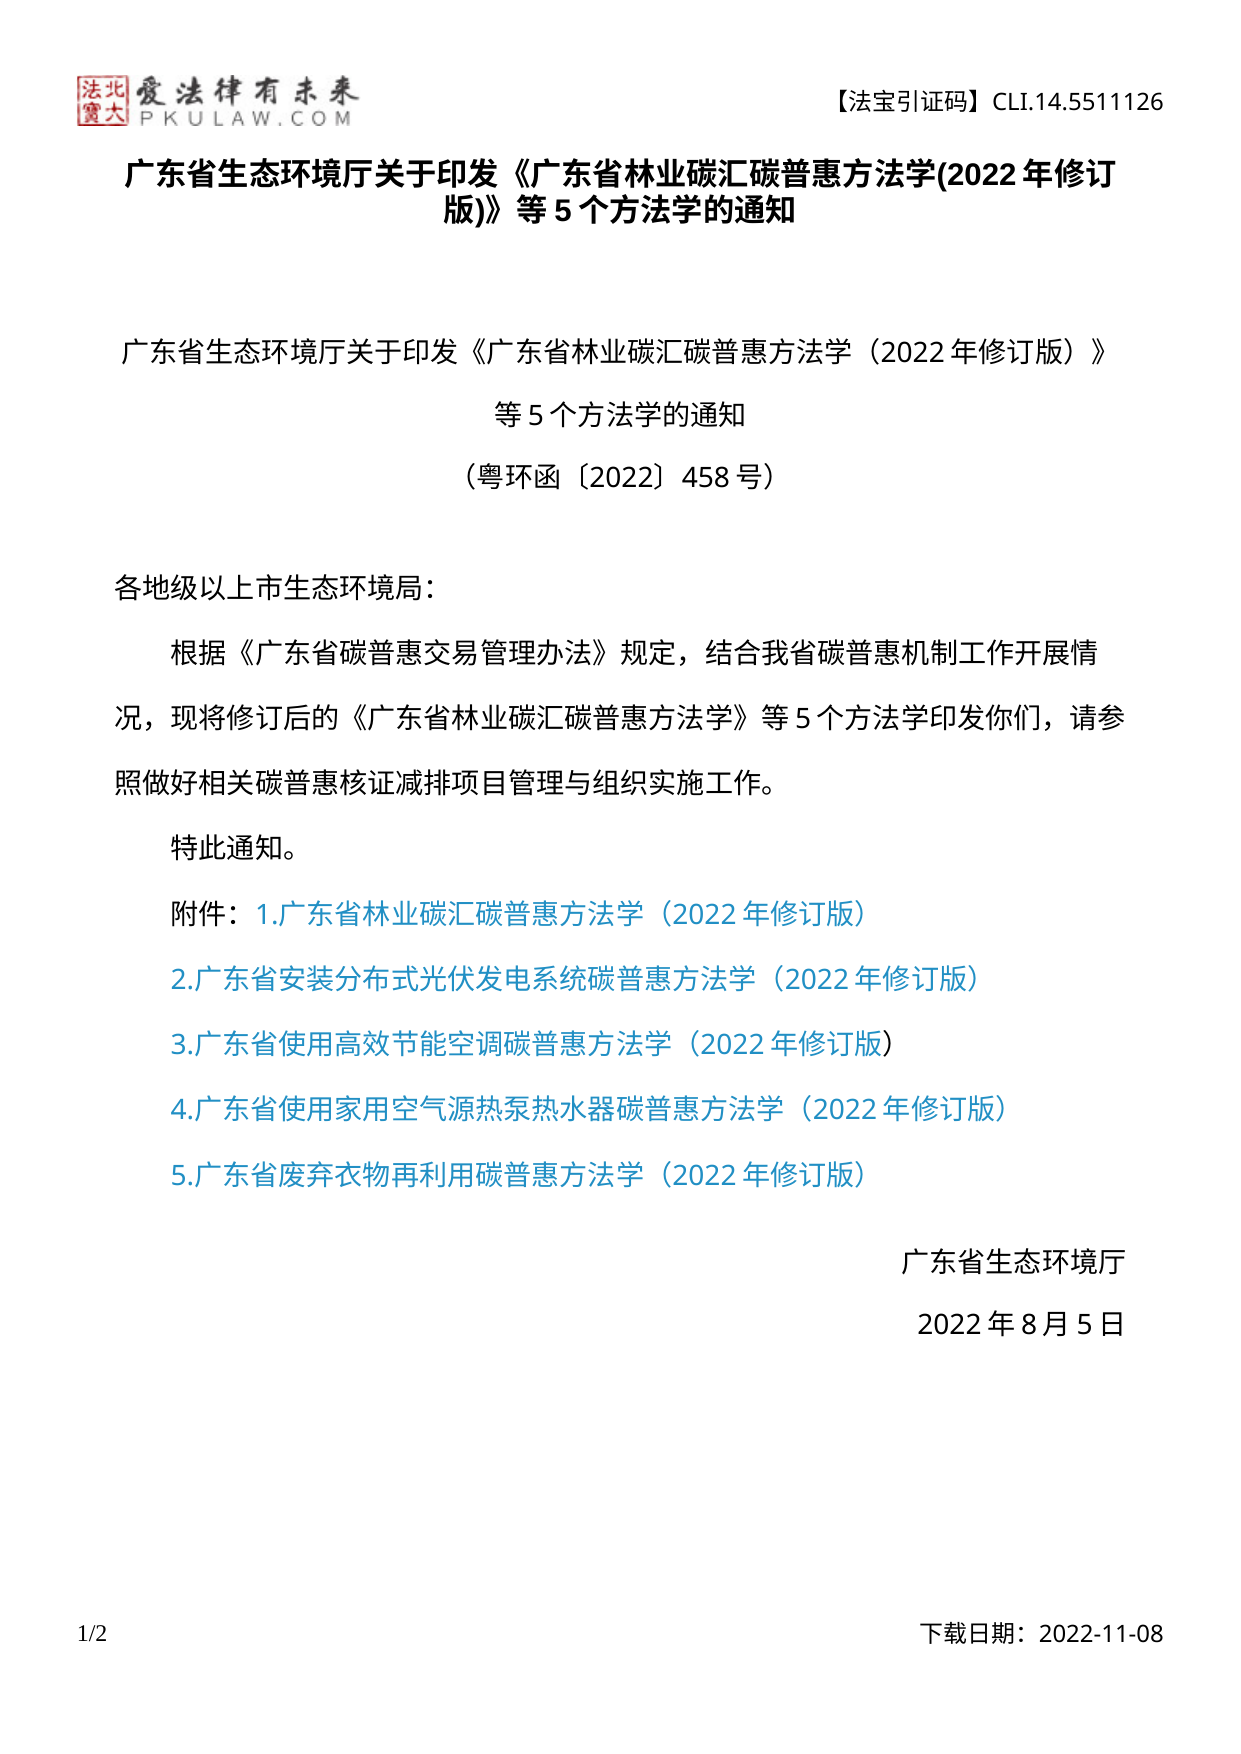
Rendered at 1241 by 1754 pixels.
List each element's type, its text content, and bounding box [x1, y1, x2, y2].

text 各地级以上市生态环境局： 根据《广东省碳普惠交易管理办法》规定，结合我省碳普惠机制工作开展情况，现将修订后的《广东省林业碳汇碳普惠方法学》等5个方法学印发你们，请参照做好相关碳普惠核证减排项目管理与组织实施工作。 特此通知。 附件：1.广东省林业碳汇碳普惠方法学（2022年修订版） 2.广东省安装分布式光伏发电系统碳普惠方法学（2022年修订版） 3.广东省使用高效节能空调碳普惠方法学（2022年修订版） 4.广东省使用家用空气源热泵热水器碳普惠方法学（2022年修订版） 5.广东省废弃衣物再利用碳普惠方法学（2022年修订版） [114, 512, 1126, 1193]
text 广东省生态环境厅关于印发《广东省林业碳汇碳普惠方法学（2022年修订版）》等5个方法学的通知 （粤环函〔2022〕458号） [114, 308, 1126, 496]
picture [76, 75, 361, 126]
text 广东省生态环境厅 2022年8月5日 [114, 1218, 1126, 1343]
title 广东省生态环境厅关于印发《广东省林业碳汇碳普惠方法学(2022年修订版)》等5个方法学的通知 [114, 156, 1126, 228]
